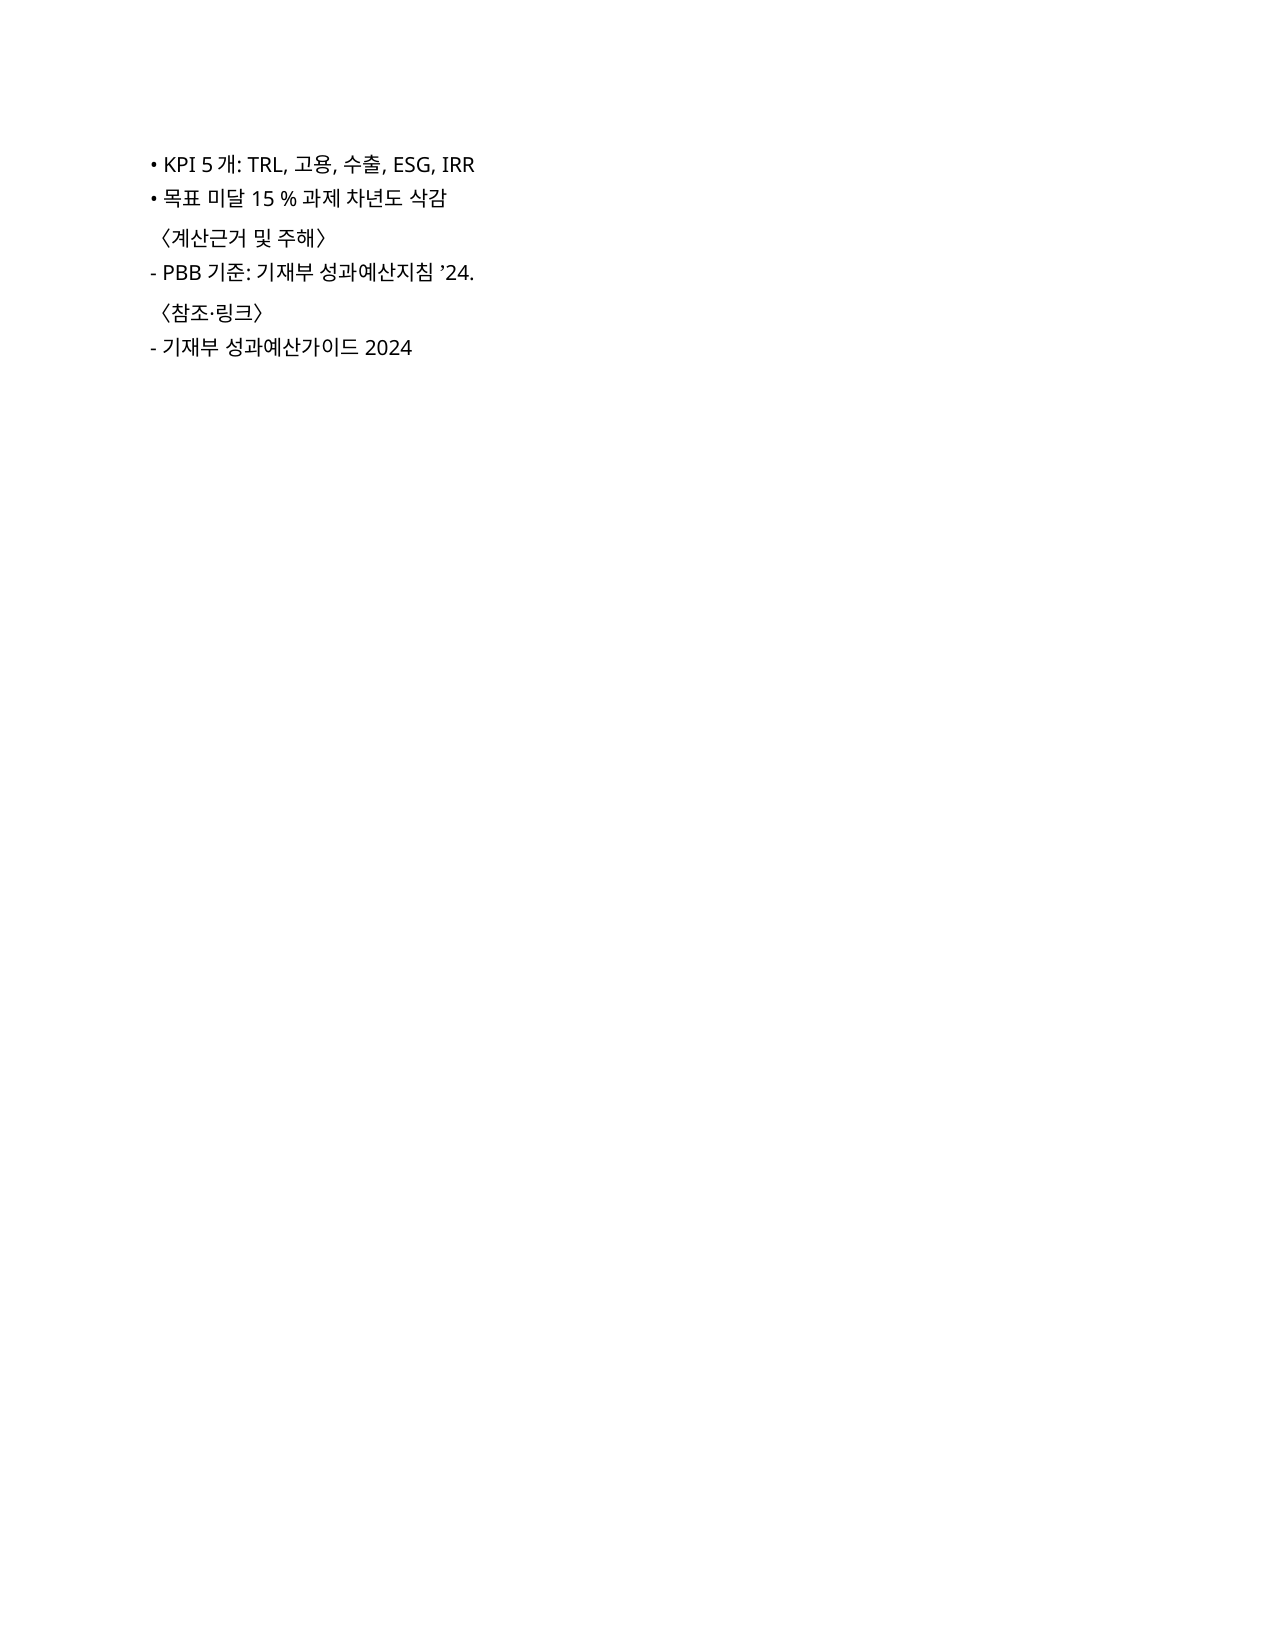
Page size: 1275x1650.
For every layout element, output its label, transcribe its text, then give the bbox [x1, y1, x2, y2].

text 〈계산근거 및 주해〉 - PBB 기준: 기재부 성과예산지침 ’24. [150, 224, 1125, 287]
text • KPI 5개: TRL, 고용, 수출, ESG, IRR • 목표 미달 15 % 과제 차년도 삭감 [150, 150, 1125, 212]
text 〈참조·링크〉 - 기재부 성과예산가이드 2024 [150, 299, 1125, 361]
